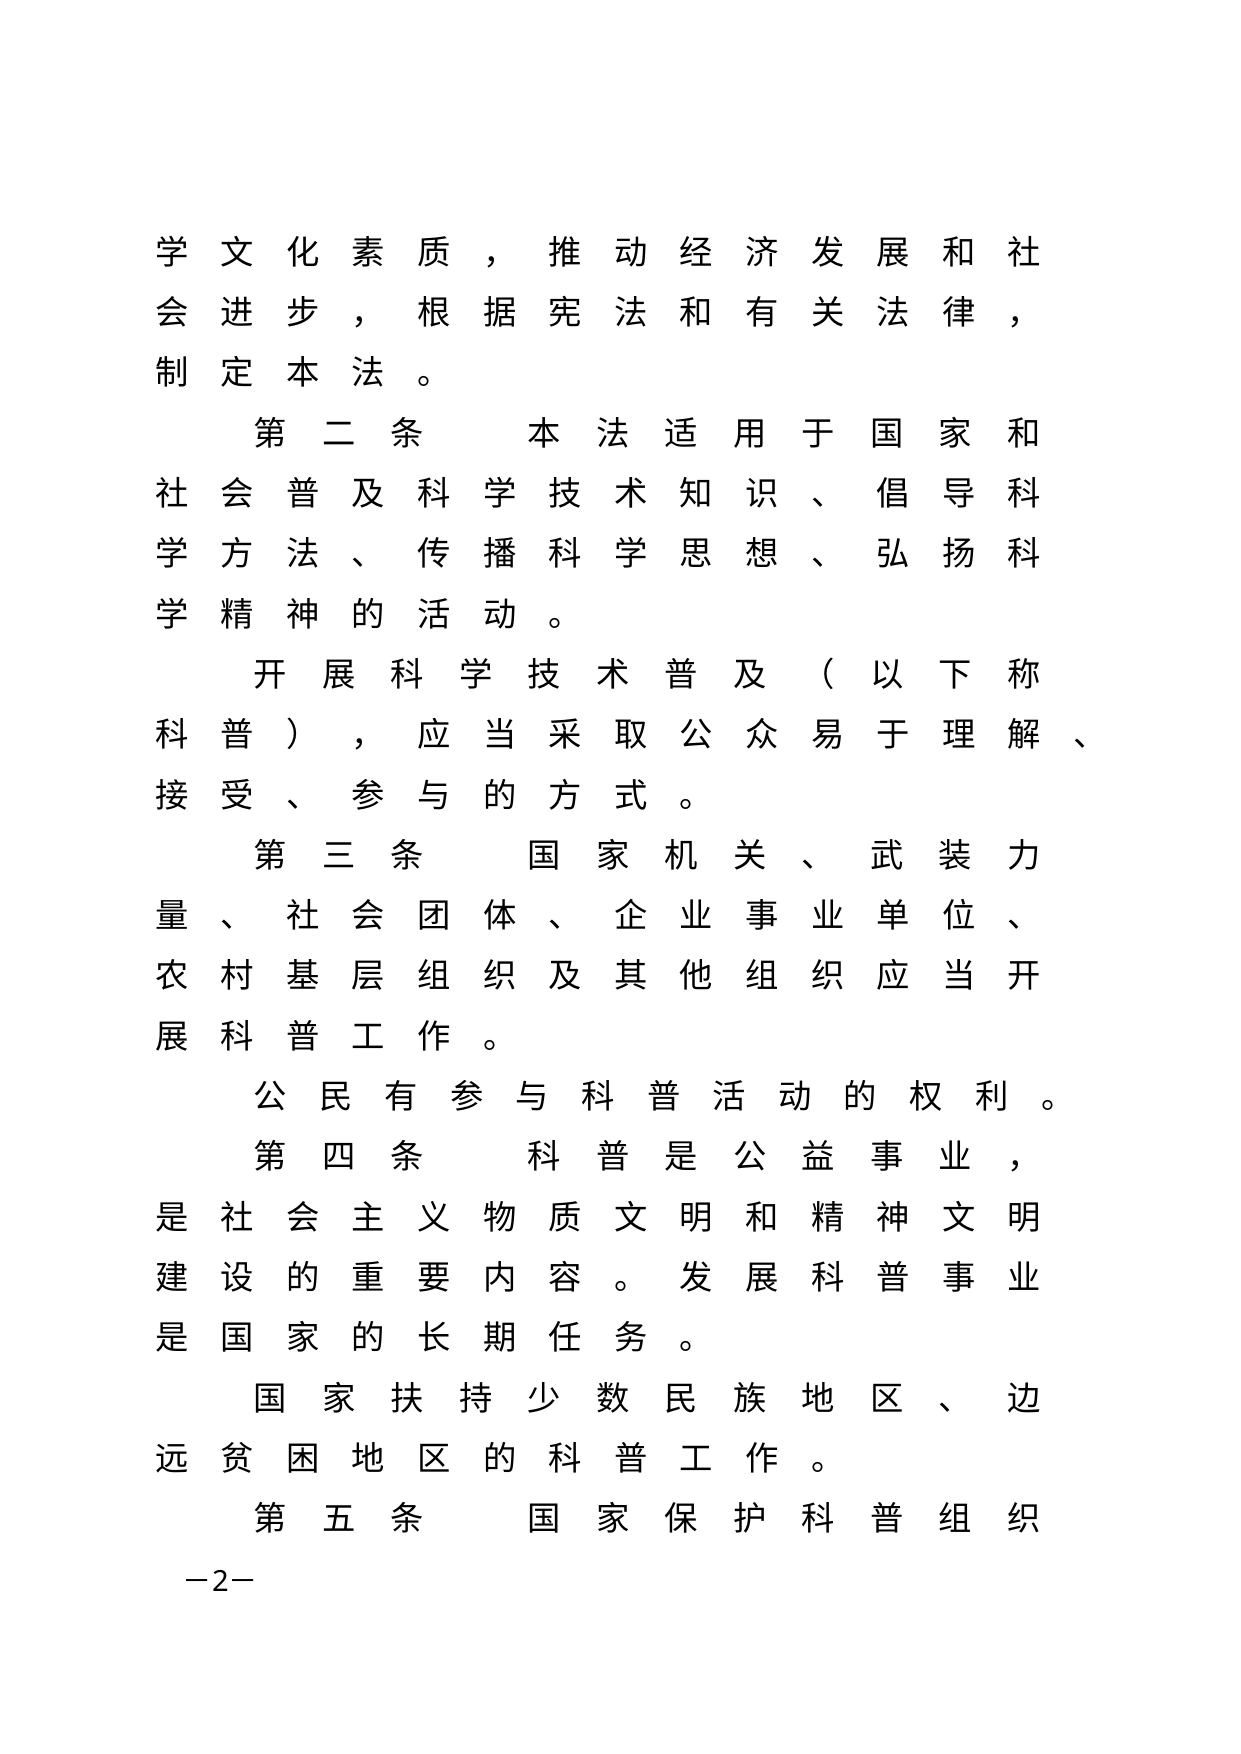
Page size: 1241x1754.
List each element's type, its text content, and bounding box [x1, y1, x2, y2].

text 第二条 本法适用于国家和社会普及科学技术知识、倡导科学方法、传播科学思想、弘扬科学精神的活动。 [155, 400, 1073, 642]
text 公民有参与科普活动的权利。 [155, 1064, 1073, 1124]
text 国家扶持少数民族地区、边远贫困地区的科普工作。 [155, 1365, 1073, 1486]
text 第五条 国家保护科普组织和科普工作者的合法权益，鼓励科普组织和科普工作者自主开展科普活动，依法兴办科普事业。 [155, 1486, 1073, 1546]
text 第一条 为了实施科教兴国战略和可持续发展战略，加强科学技术普及工作，提高公民的科学文化素质，推动经济发展和社会进步，根据宪法和有关法律，制定本法。 [155, 219, 1073, 400]
text 第三条 国家机关、武装力量、社会团体、企业事业单位、农村基层组织及其他组织应当开展科普工作。 [155, 823, 1073, 1064]
text 第四条 科普是公益事业，是社会主义物质文明和精神文明建设的重要内容。发展科普事业是国家的长期任务。 [155, 1124, 1073, 1365]
text 开展科学技术普及（以下称科普），应当采取公众易于理解、接受、参与的方式。 [155, 642, 1073, 823]
